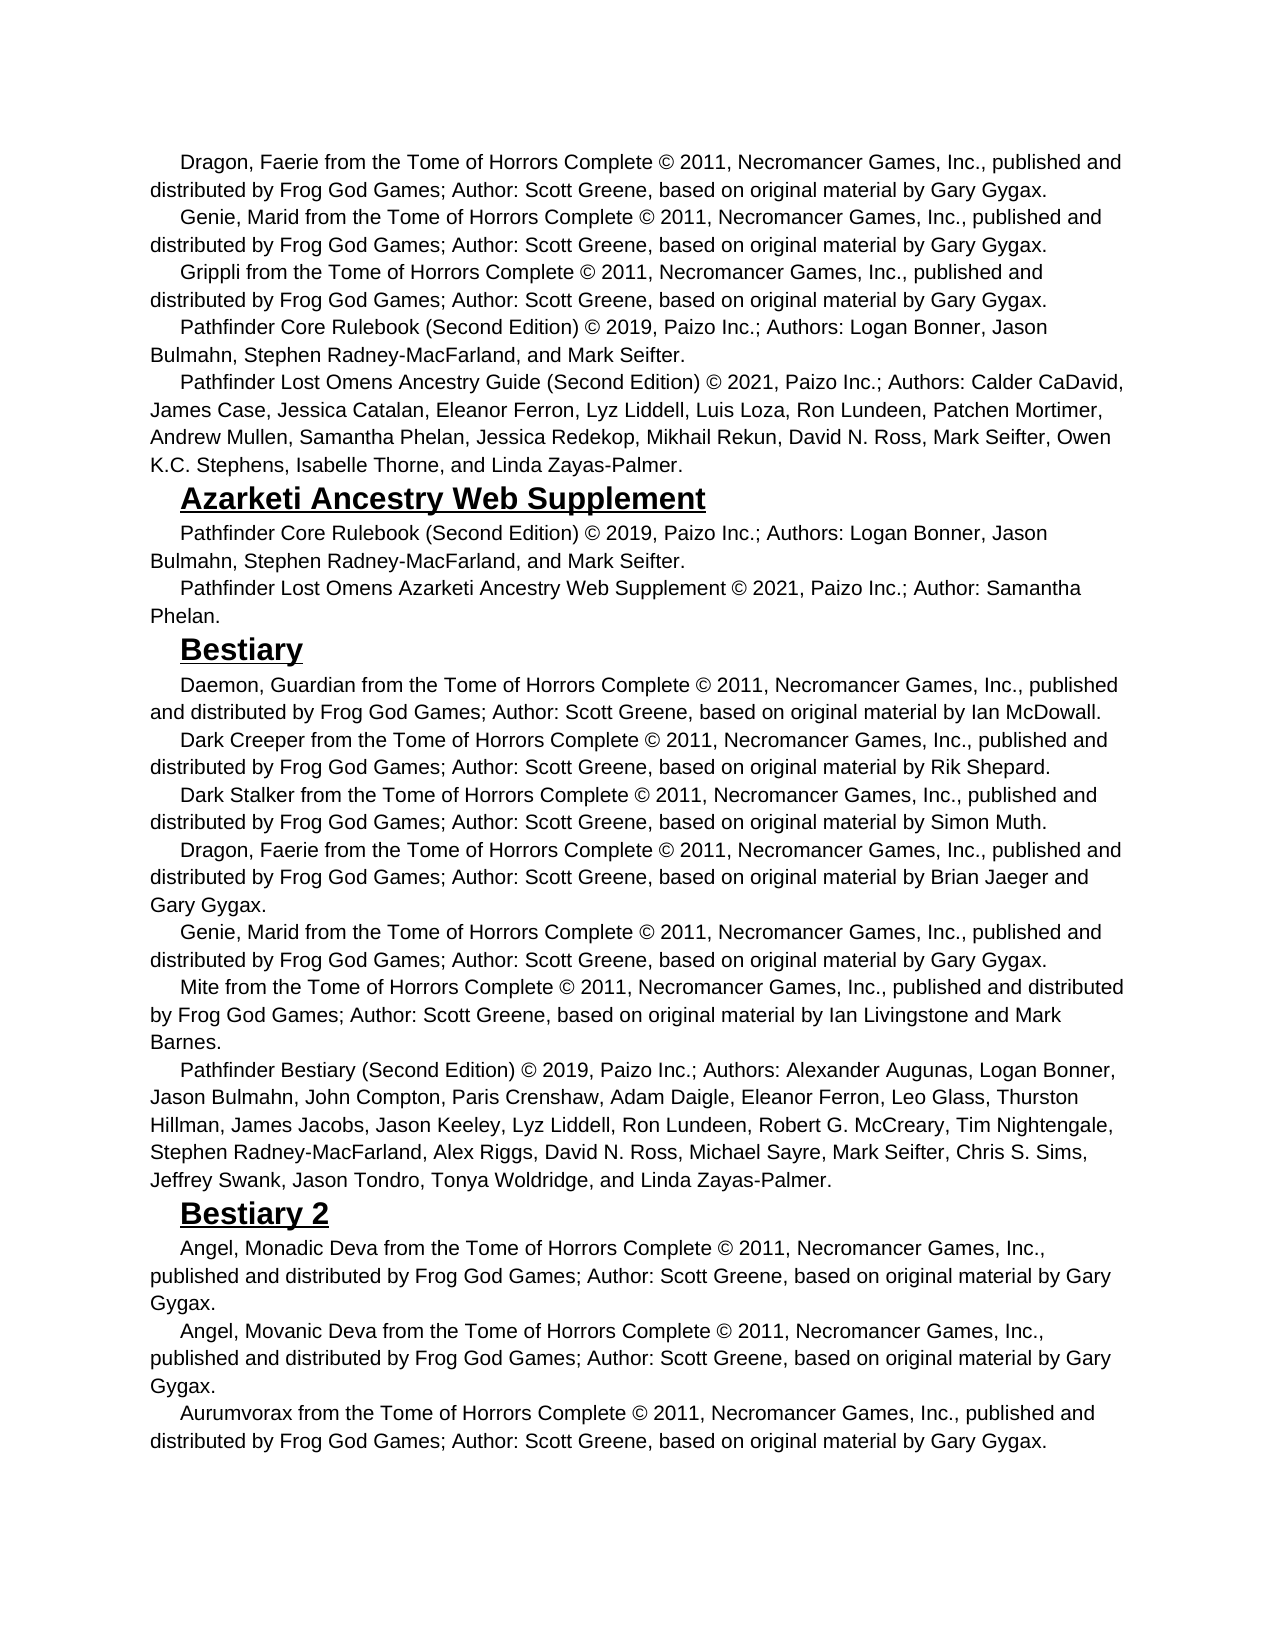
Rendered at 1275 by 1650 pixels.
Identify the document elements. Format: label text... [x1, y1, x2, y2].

text Dragon, Faerie from the Tome of Horrors Complete © 2011, Necromancer Games, Inc., published and distributed by Frog God Games; Author: Scott Greene, based on original material by Brian Jaeger and Gary Gygax. [150, 837, 1125, 916]
text Pathfinder Core Rulebook (Second Edition) © 2019, Paizo Inc.; Authors: Logan Bonner, Jason Bulmahn, Stephen Radney-MacFarland, and Mark Seifter. [150, 315, 1125, 366]
text Genie, Marid from the Tome of Horrors Complete © 2011, Necromancer Games, Inc., published and distributed by Frog God Games; Author: Scott Greene, based on original material by Gary Gygax. [150, 920, 1125, 971]
text Daemon, Guardian from the Tome of Horrors Complete © 2011, Necromancer Games, Inc., published and distributed by Frog God Games; Author: Scott Greene, based on original material by Ian McDowall. [150, 672, 1125, 724]
text Angel, Monadic Deva from the Tome of Horrors Complete © 2011, Necromancer Games, Inc., published and distributed by Frog God Games; Author: Scott Greene, based on original material by Gary Gygax. [150, 1236, 1125, 1315]
text Genie, Marid from the Tome of Horrors Complete © 2011, Necromancer Games, Inc., published and distributed by Frog God Games; Author: Scott Greene, based on original material by Gary Gygax. [150, 205, 1125, 256]
text Mite from the Tome of Horrors Complete © 2011, Necromancer Games, Inc., published and distributed by Frog God Games; Author: Scott Greene, based on original material by Ian Livingstone and Mark Barnes. [150, 975, 1125, 1054]
text Pathfinder Core Rulebook (Second Edition) © 2019, Paizo Inc.; Authors: Logan Bonner, Jason Bulmahn, Stephen Radney-MacFarland, and Mark Seifter. [150, 521, 1125, 573]
subtitle Azarketi Ancestry Web Supplement [150, 480, 1125, 516]
text Pathfinder Lost Omens Azarketi Ancestry Web Supplement © 2021, Paizo Inc.; Author: Samantha Phelan. [150, 576, 1125, 628]
text Pathfinder Bestiary (Second Edition) © 2019, Paizo Inc.; Authors: Alexander Augunas, Logan Bonner, Jason Bulmahn, John Compton, Paris Crenshaw, Adam Daigle, Eleanor Ferron, Leo Glass, Thurston Hillman, James Jacobs, Jason Keeley, Lyz Liddell, Ron Lundeen, Robert G. McCreary, Tim Nightengale, Stephen Radney-MacFarland, Alex Riggs, David N. Ross, Michael Sayre, Mark Seifter, Chris S. Sims, Jeffrey Swank, Jason Tondro, Tonya Woldridge, and Linda Zayas-Palmer. [150, 1057, 1125, 1191]
text Aurumvorax from the Tome of Horrors Complete © 2011, Necromancer Games, Inc., published and distributed by Frog God Games; Author: Scott Greene, based on original material by Gary Gygax. [150, 1401, 1125, 1453]
text Dragon, Faerie from the Tome of Horrors Complete © 2011, Necromancer Games, Inc., published and distributed by Frog God Games; Author: Scott Greene, based on original material by Gary Gygax. [150, 150, 1125, 201]
text Pathfinder Lost Omens Ancestry Guide (Second Edition) © 2021, Paizo Inc.; Authors: Calder CaDavid, James Case, Jessica Catalan, Eleanor Ferron, Lyz Liddell, Luis Loza, Ron Lundeen, Patchen Mortimer, Andrew Mullen, Samantha Phelan, Jessica Redekop, Mikhail Rekun, David N. Ross, Mark Seifter, Owen K.C. Stephens, Isabelle Thorne, and Linda Zayas-Palmer. [150, 370, 1125, 476]
text Dark Stalker from the Tome of Horrors Complete © 2011, Necromancer Games, Inc., published and distributed by Frog God Games; Author: Scott Greene, based on original material by Simon Muth. [150, 782, 1125, 834]
subtitle Bestiary 2 [150, 1195, 1125, 1231]
subtitle Bestiary [150, 631, 1125, 667]
text Dark Creeper from the Tome of Horrors Complete © 2011, Necromancer Games, Inc., published and distributed by Frog God Games; Author: Scott Greene, based on original material by Rik Shepard. [150, 727, 1125, 779]
text Angel, Movanic Deva from the Tome of Horrors Complete © 2011, Necromancer Games, Inc., published and distributed by Frog God Games; Author: Scott Greene, based on original material by Gary Gygax. [150, 1319, 1125, 1398]
text Grippli from the Tome of Horrors Complete © 2011, Necromancer Games, Inc., published and distributed by Frog God Games; Author: Scott Greene, based on original material by Gary Gygax. [150, 260, 1125, 311]
